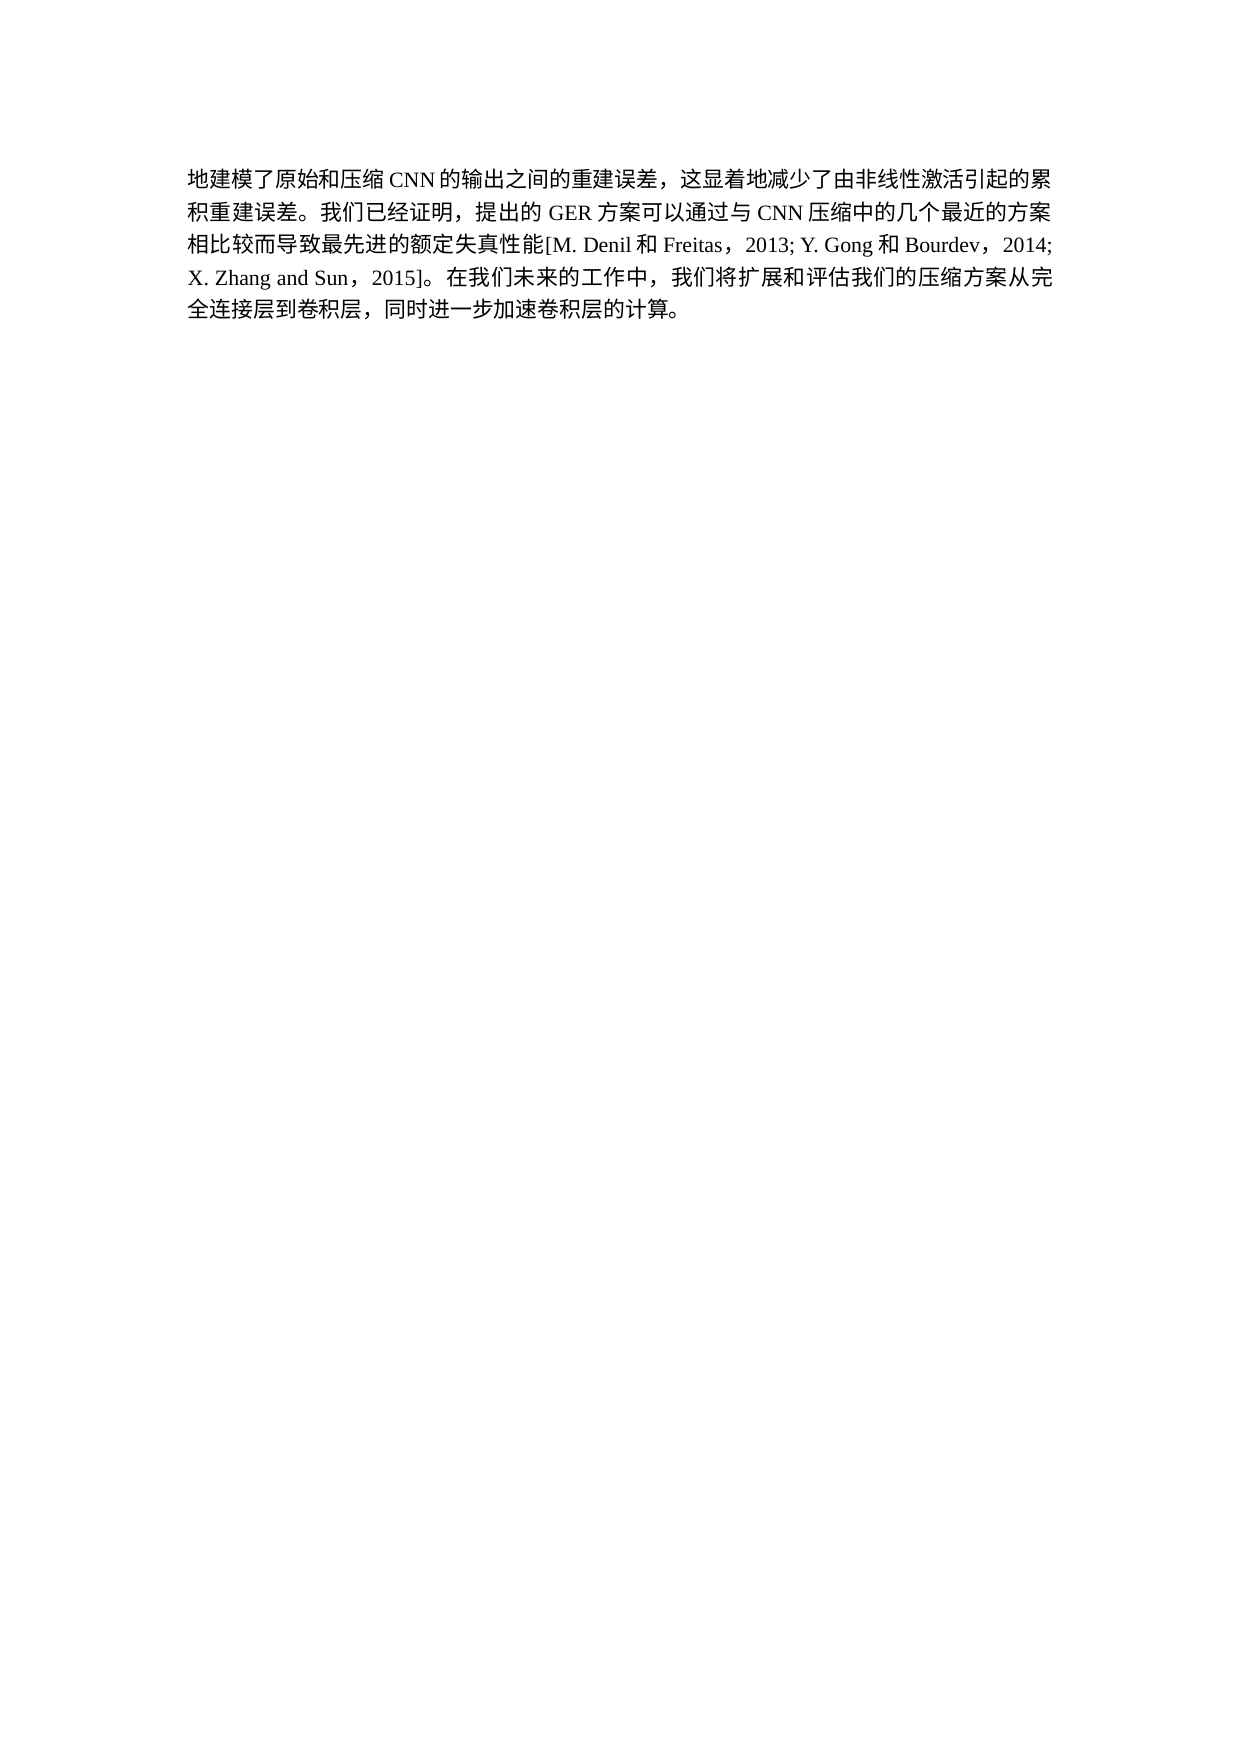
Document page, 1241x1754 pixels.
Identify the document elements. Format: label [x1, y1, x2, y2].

text [187, 162, 1053, 324]
